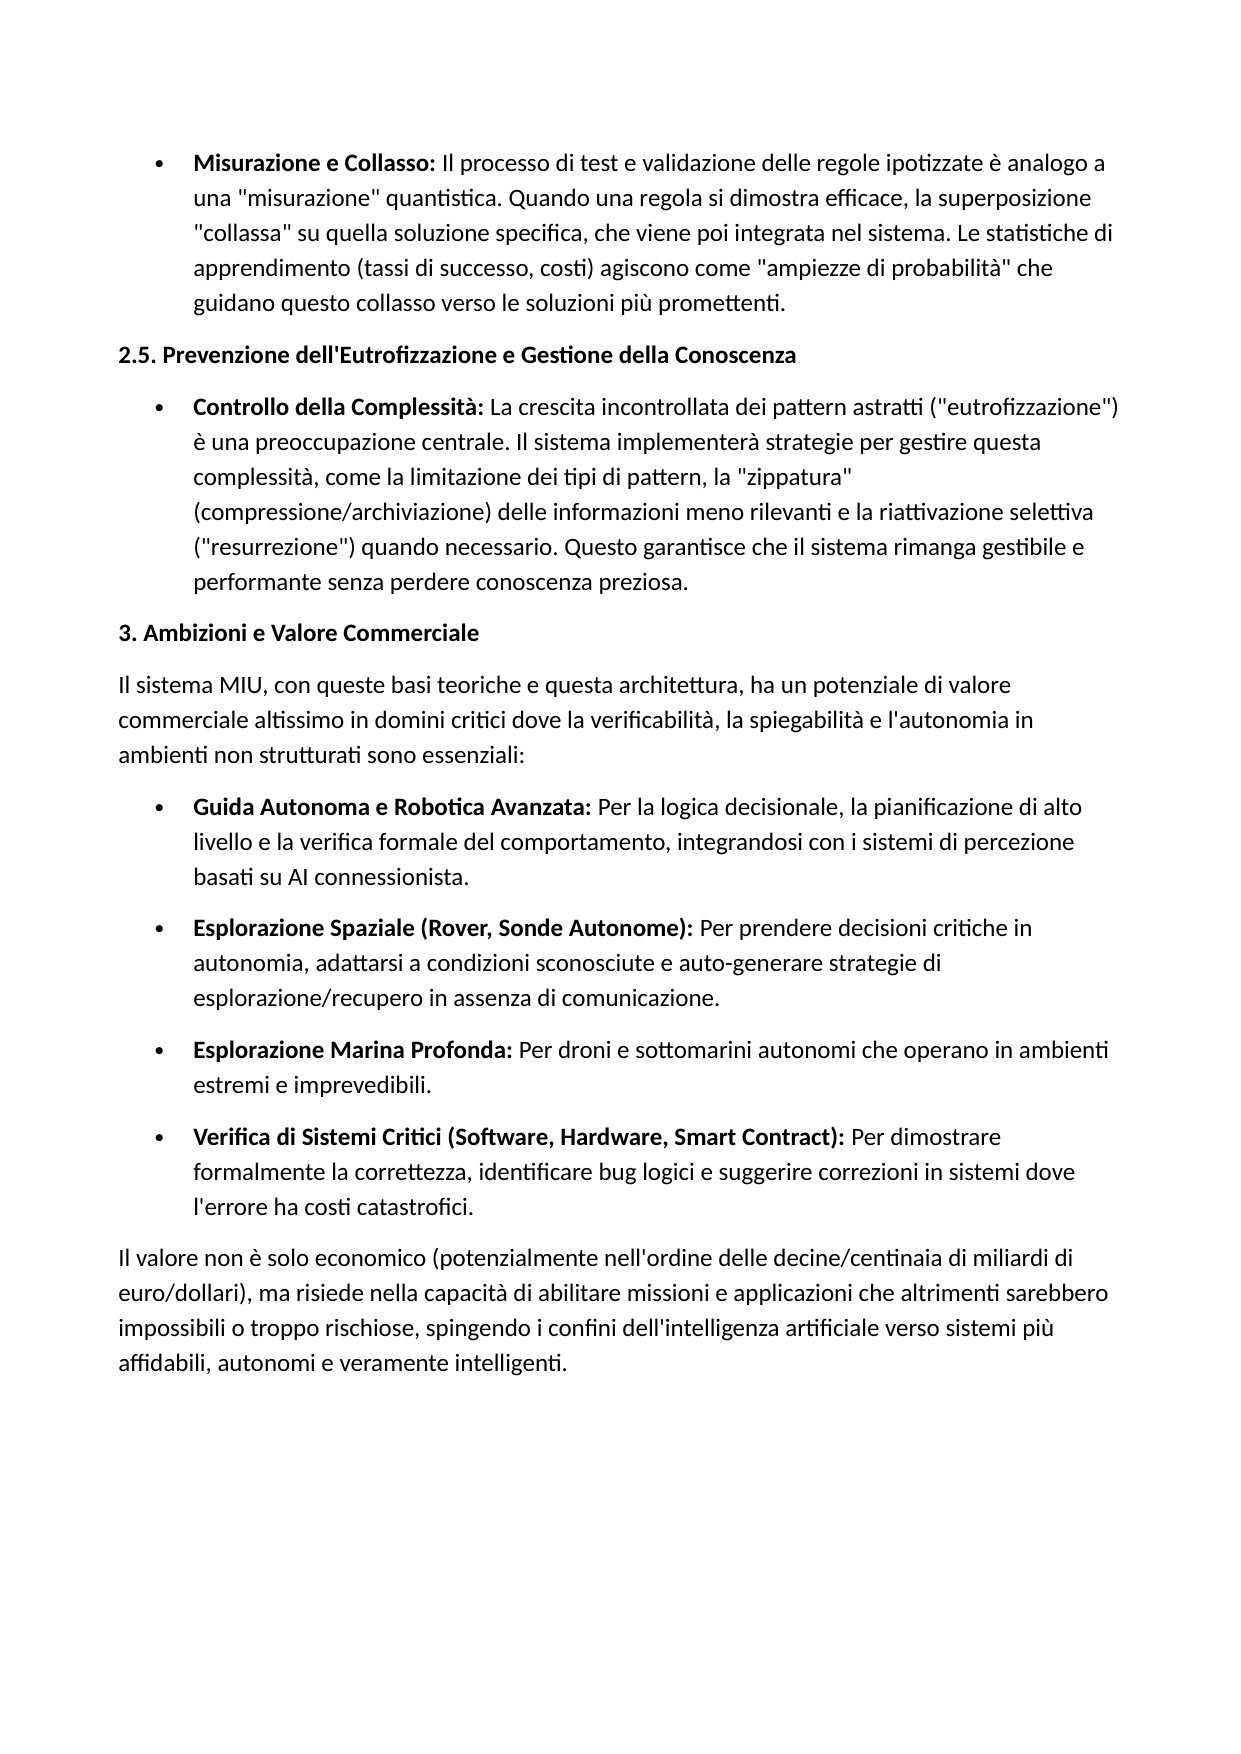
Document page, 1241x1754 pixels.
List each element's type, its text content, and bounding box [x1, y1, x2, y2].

list Guida Autonoma e Robotica Avanzata: Per la logica decisionale, la pianificazione di alto livello e la verifica formale del comportamento, integrandosi con i sistemi di percezione basati su AI connessionista. [156, 791, 1122, 891]
list Esplorazione Spaziale (Rover, Sonde Autonome): Per prendere decisioni critiche in autonomia, adattarsi a condizioni sconosciute e auto-generare strategie di esplorazione/recupero in assenza di comunicazione. [156, 913, 1122, 1013]
list Verifica di Sistemi Critici (Software, Hardware, Smart Contract): Per dimostrare formalmente la correttezza, identificare bug logici e suggerire correzioni in sistemi dove l'errore ha costi catastrofici. [156, 1121, 1122, 1221]
text 3. Ambizioni e Valore Commerciale [118, 618, 1122, 648]
text Il valore non è solo economico (potenzialmente nell'ordine delle decine/centinaia di miliardi di euro/dollari), ma risiede nella capacità di abilitare missioni e applicazioni che altrimenti sarebbero impossibili o troppo rischiose, spingendo i confini dell'intelligenza artificiale verso sistemi più affidabili, autonomi e veramente intelligenti. [118, 1243, 1122, 1378]
text 2.5. Prevenzione dell'Eutrofizzazione e Gestione della Conoscenza [118, 339, 1122, 370]
list Controllo della Complessità: La crescita incontrollata dei pattern astratti ("eutrofizzazione") è una preoccupazione centrale. Il sistema implementerà strategie per gestire questa complessità, come la limitazione dei tipi di pattern, la "zippatura" (compressione/archiviazione) delle informazioni meno rilevanti e la riattivazione selettiva ("resurrezione") quando necessario. Questo garantisce che il sistema rimanga gestibile e performante senza perdere conoscenza preziosa. [156, 391, 1122, 596]
list Misurazione e Collasso: Il processo di test e validazione delle regole ipotizzate è analogo a una "misurazione" quantistica. Quando una regola si dimostra efficace, la superposizione "collassa" su quella soluzione specifica, che viene poi integrata nel sistema. Le statistiche di apprendimento (tassi di successo, costi) agiscono come "ampiezze di probabilità" che guidano questo collasso verso le soluzioni più promettenti. [156, 148, 1122, 318]
text Il sistema MIU, con queste basi teoriche e questa architettura, ha un potenziale di valore commerciale altissimo in domini critici dove la verificabilità, la spiegabilità e l'autonomia in ambienti non strutturati sono essenziali: [118, 669, 1122, 770]
list Esplorazione Marina Profonda: Per droni e sottomarini autonomi che operano in ambienti estremi e imprevedibili. [156, 1034, 1122, 1100]
